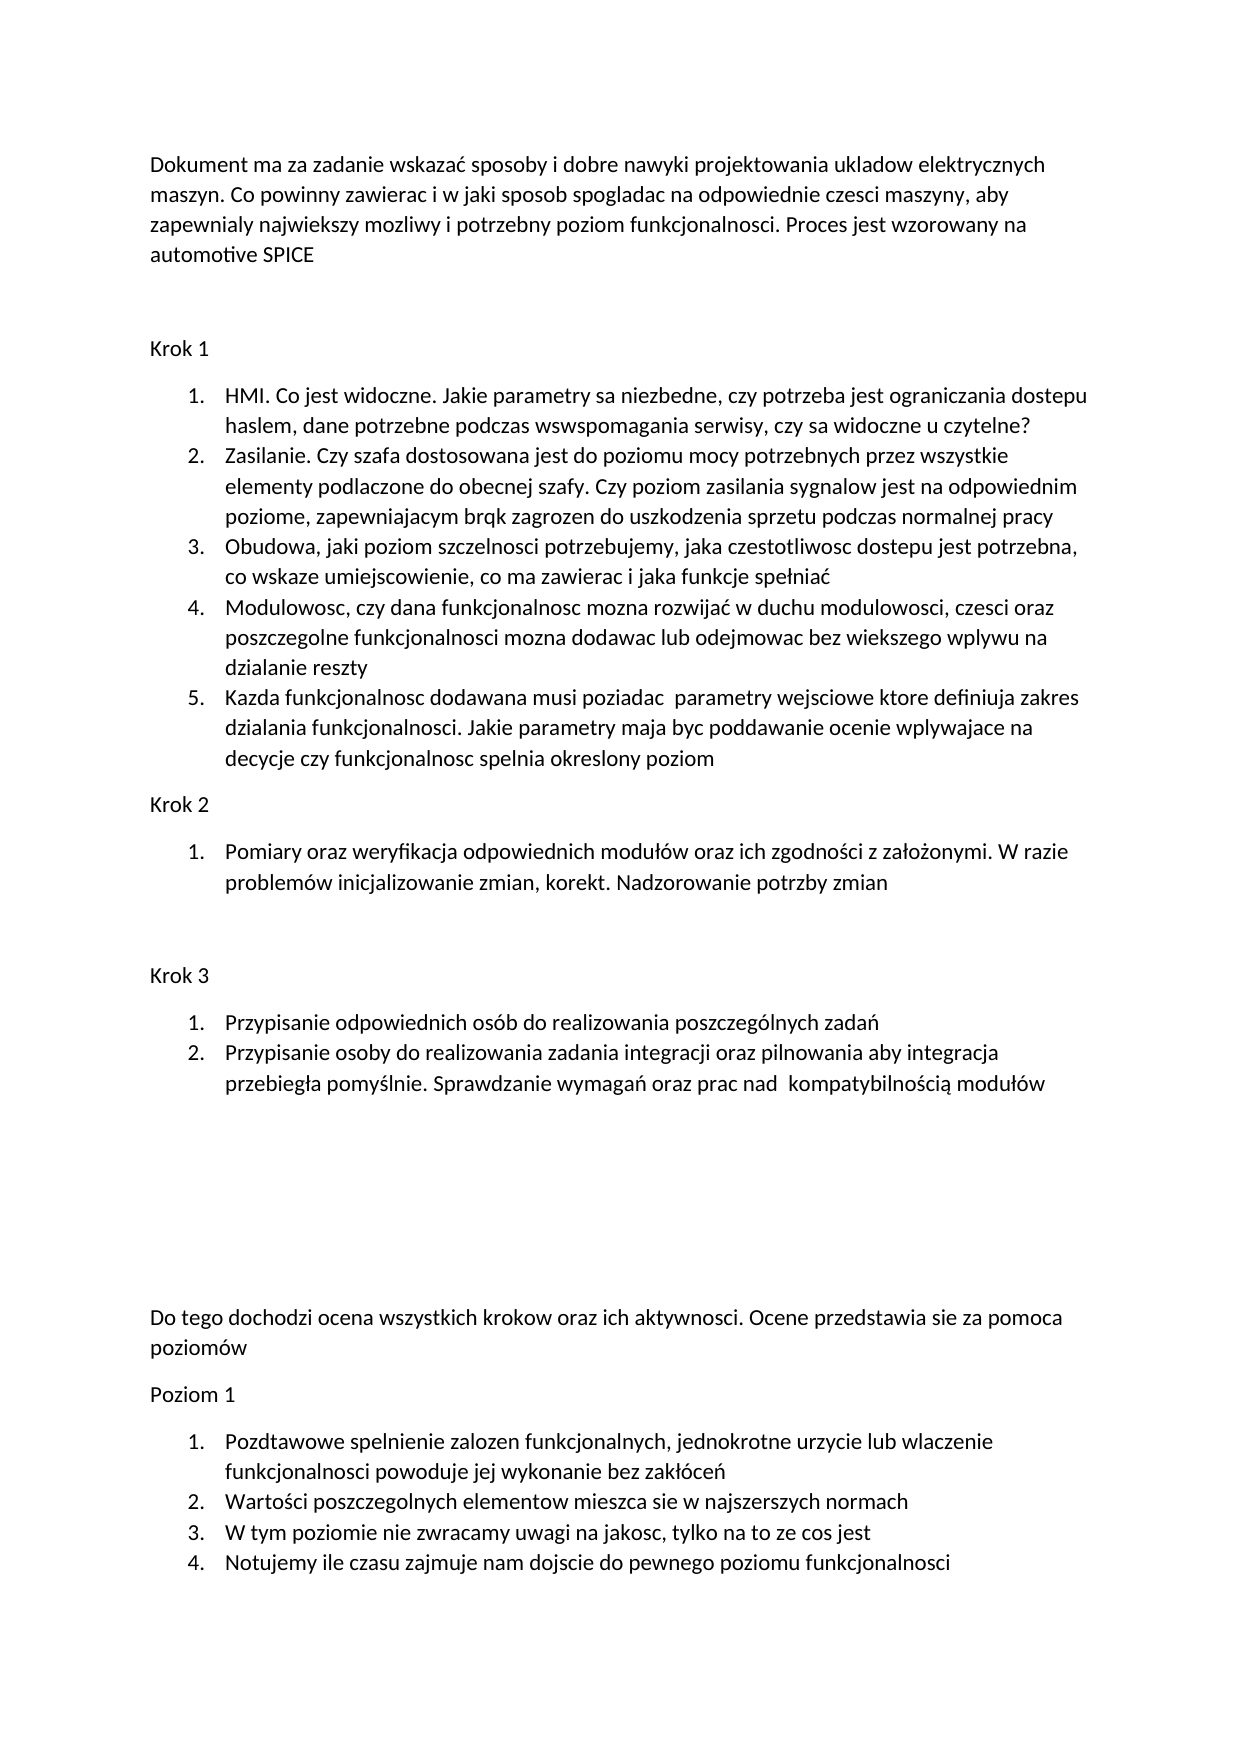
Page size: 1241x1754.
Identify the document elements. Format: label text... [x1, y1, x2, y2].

list Wartości poszczegolnych elementow mieszca sie w najszerszych normach [187, 1487, 1090, 1516]
list Notujemy ile czasu zajmuje nam dojscie do pewnego poziomu funkcjonalnosci [187, 1548, 1090, 1576]
text Krok 2 [150, 791, 1090, 819]
text Do tego dochodzi ocena wszystkich krokow oraz ich aktywnosci. Ocene przedstawia sie za pomoca poziomów [150, 1303, 1090, 1361]
list Przypisanie odpowiednich osób do realizowania poszczególnych zadań [187, 1008, 1090, 1036]
text Krok 1 [150, 334, 1090, 362]
text Dokument ma za zadanie wskazać sposoby i dobre nawyki projektowania ukladow elektrycznych maszyn. Co powinny zawierac i w jaki sposob spogladac na odpowiednie czesci maszyny, aby zapewnialy najwiekszy mozliwy i potrzebny poziom funkcjonalnosci. Proces jest wzorowany na automotive SPICE [150, 150, 1090, 269]
text Poziom 1 [150, 1380, 1090, 1408]
list W tym poziomie nie zwracamy uwagi na jakosc, tylko na to ze cos jest [187, 1518, 1090, 1546]
list Obudowa, jaki poziom szczelnosci potrzebujemy, jaka czestotliwosc dostepu jest potrzebna, co wskaze umiejscowienie, co ma zawierac i jaka funkcje spełniać [187, 532, 1090, 591]
list Pomiary oraz weryfikacja odpowiednich modułów oraz ich zgodności z założonymi. W razie problemów inicjalizowanie zmian, korekt. Nadzorowanie potrzby zmian [187, 837, 1090, 896]
text Krok 3 [150, 961, 1090, 989]
list Zasilanie. Czy szafa dostosowana jest do poziomu mocy potrzebnych przez wszystkie elementy podlaczone do obecnej szafy. Czy poziom zasilania sygnalow jest na odpowiednim poziome, zapewniajacym brqk zagrozen do uszkodzenia sprzetu podczas normalnej pracy [187, 442, 1090, 530]
list Kazda funkcjonalnosc dodawana musi poziadac parametry wejsciowe ktore definiuja zakres dzialania funkcjonalnosci. Jakie parametry maja byc poddawanie ocenie wplywajace na decycje czy funkcjonalnosc spelnia okreslony poziom [187, 683, 1090, 772]
list HMI. Co jest widoczne. Jakie parametry sa niezbedne, czy potrzeba jest ograniczania dostepu haslem, dane potrzebne podczas wswspomagania serwisy, czy sa widoczne u czytelne? [187, 381, 1090, 439]
list Przypisanie osoby do realizowania zadania integracji oraz pilnowania aby integracja przebiegła pomyślnie. Sprawdzanie wymagań oraz prac nad kompatybilnością modułów [187, 1038, 1090, 1097]
list Modulowosc, czy dana funkcjonalnosc mozna rozwijać w duchu modulowosci, czesci oraz poszczegolne funkcjonalnosci mozna dodawac lub odejmowac bez wiekszego wplywu na dzialanie reszty [187, 593, 1090, 681]
list Pozdtawowe spelnienie zalozen funkcjonalnych, jednokrotne urzycie lub wlaczenie funkcjonalnosci powoduje jej wykonanie bez zakłóceń [187, 1427, 1090, 1485]
